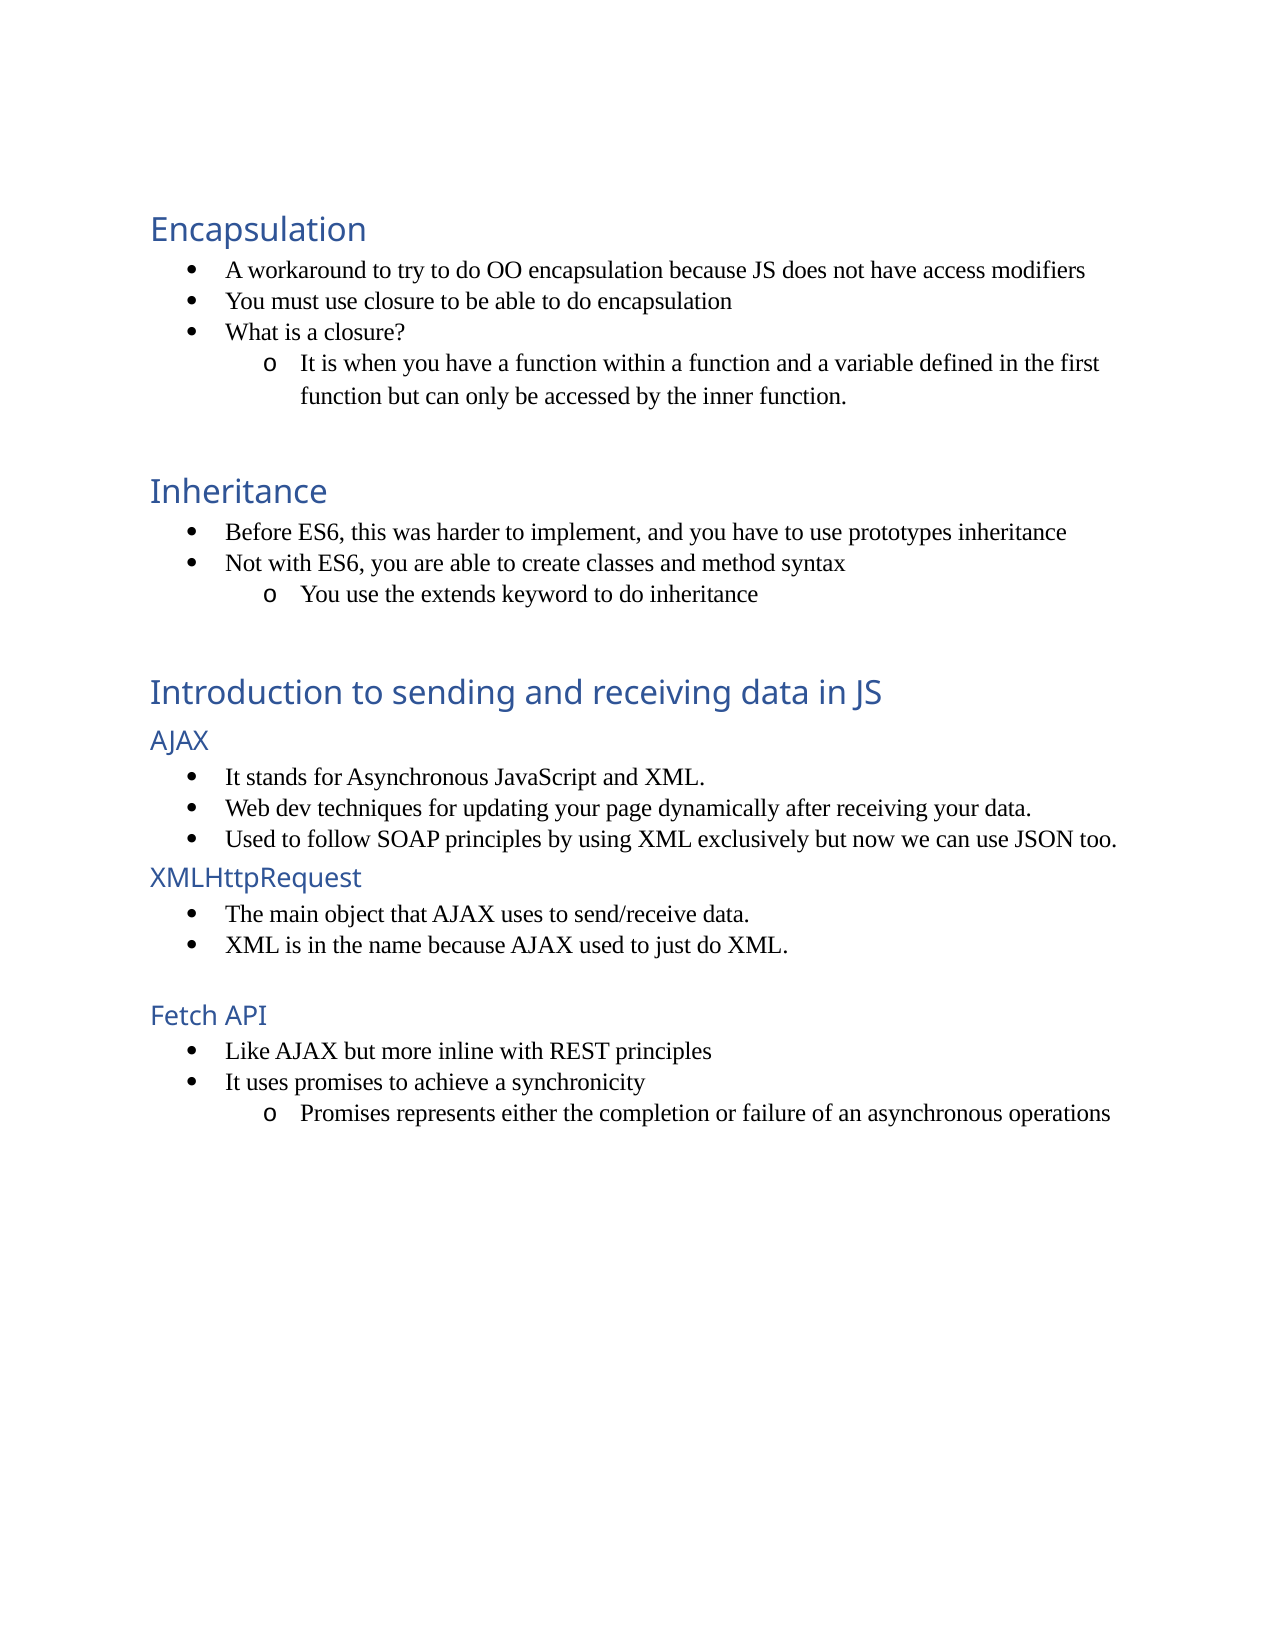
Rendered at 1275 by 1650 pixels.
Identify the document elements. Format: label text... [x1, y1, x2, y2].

list It stands for Asynchronous JavaScript and XML. [187, 762, 1125, 790]
list You must use closure to be able to do encapsulation [187, 286, 1125, 315]
list Promises represents either the completion or failure of an asynchronous operations [262, 1098, 1125, 1129]
list What is a closure? [187, 317, 1125, 346]
list The main object that AJAX uses to send/receive data. [187, 899, 1125, 927]
list Like AJAX but more inline with REST principles [187, 1036, 1125, 1064]
list You use the extends keyword to do inheritance [262, 579, 1125, 610]
list Not with ES6, you are able to create classes and method syntax [187, 548, 1125, 577]
list Web dev techniques for updating your page dynamically after receiving your data. [187, 793, 1125, 821]
list A workaround to try to do OO encapsulation because JS does not have access modifiers [187, 255, 1125, 284]
subtitle AJAX [150, 722, 1125, 759]
list Used to follow SOAP principles by using XML exclusively but now we can use JSON too. [187, 824, 1125, 852]
subtitle Encapsulation [150, 206, 1125, 251]
list XML is in the name because AJAX used to just do XML. [187, 930, 1125, 958]
list It is when you have a function within a function and a variable defined in the first function but can only be accessed by the inner function. [262, 348, 1125, 410]
subtitle XMLHttpRequest [150, 859, 1125, 896]
list It uses promises to achieve a synchronicity [187, 1067, 1125, 1096]
subtitle Fetch API [150, 996, 1125, 1033]
subtitle Inheritance [150, 468, 1125, 514]
list Before ES6, this was harder to implement, and you have to use prototypes inheritance [187, 517, 1125, 546]
subtitle Introduction to sending and receiving data in JS [150, 669, 1125, 714]
